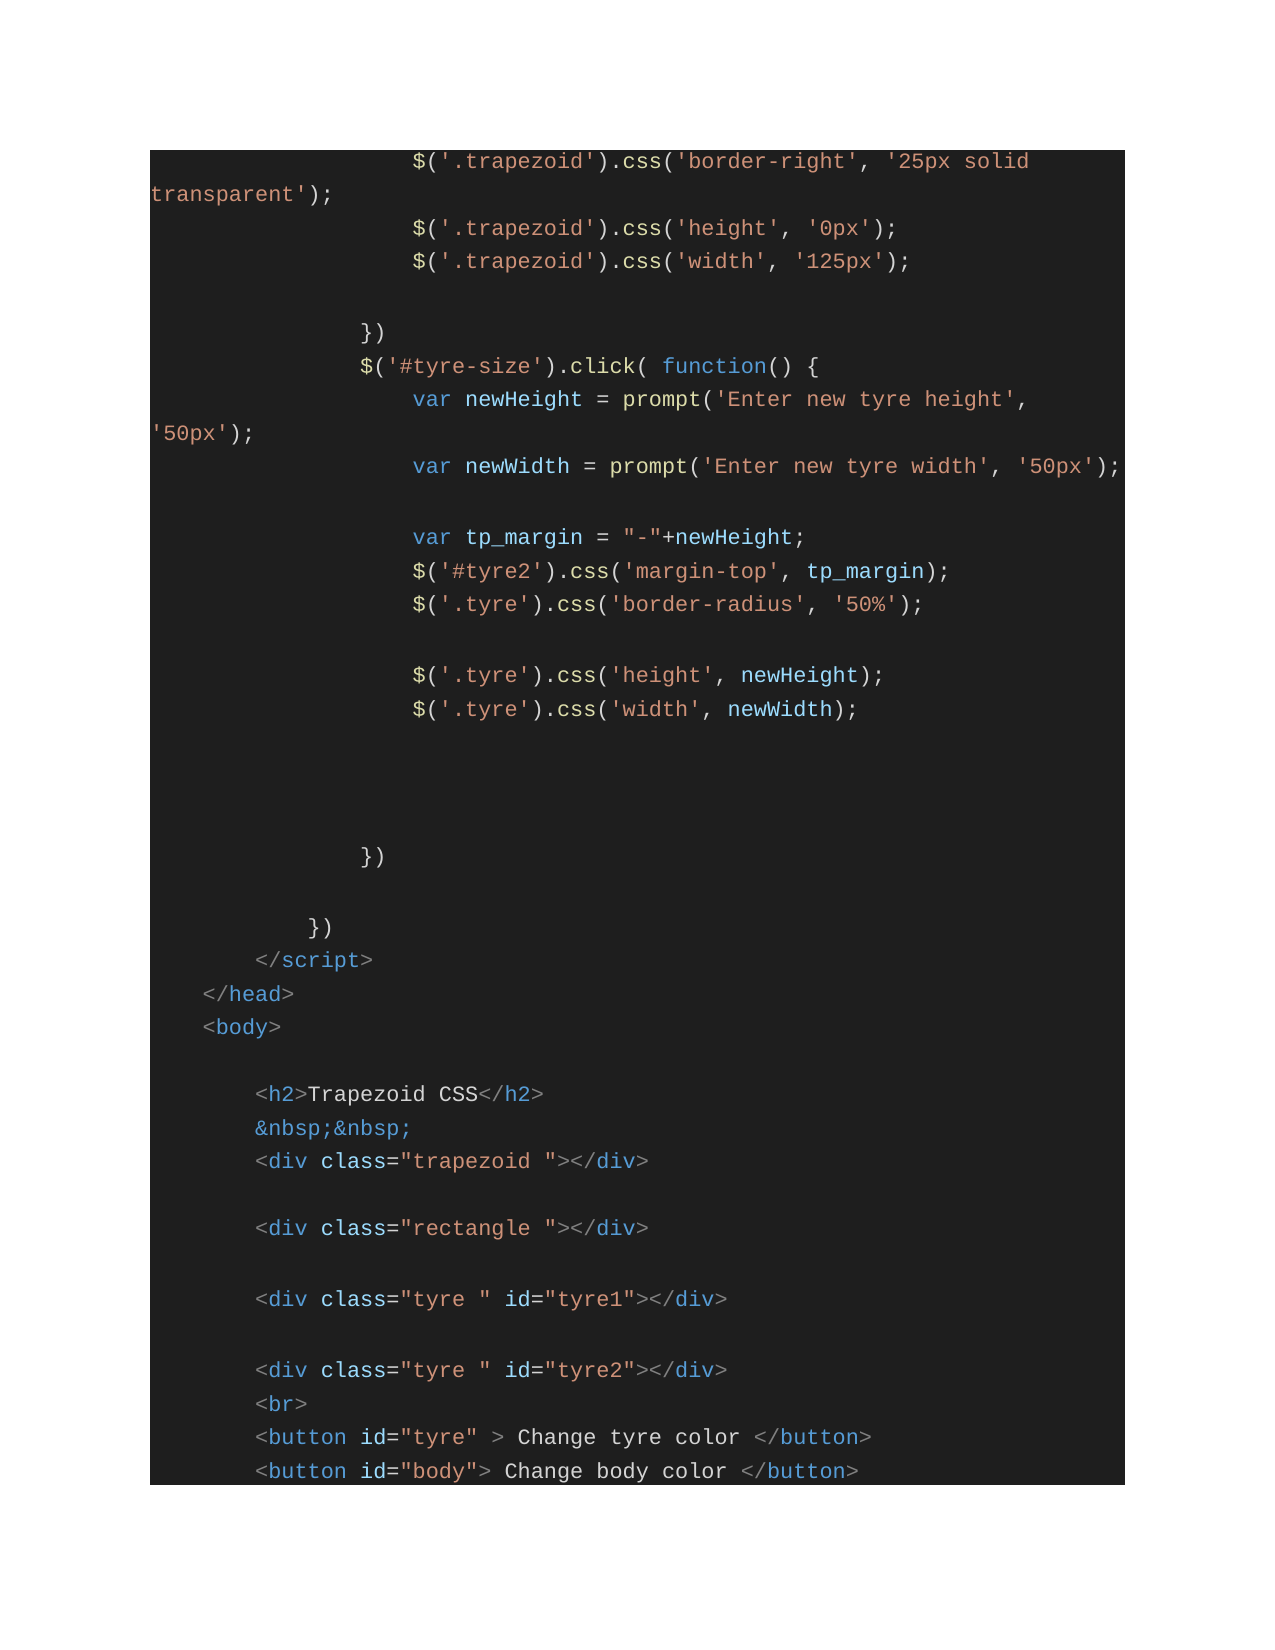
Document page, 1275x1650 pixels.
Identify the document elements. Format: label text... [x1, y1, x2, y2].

text $('.tyre').css('height', newHeight); [150, 665, 1125, 689]
text $('.tyre').css('border-radius', '50%'); [150, 593, 1125, 618]
text $('.trapezoid').css('width', '125px'); [150, 250, 1125, 275]
text </head> [150, 983, 1125, 1008]
text <h2>Trapezoid CSS</h2> [150, 1083, 1125, 1108]
text $('#tyre2').css('margin-top', tp_margin); [150, 560, 1125, 585]
text $('.tyre').css('width', newWidth); [150, 698, 1125, 723]
text <div class="rectangle "></div> [150, 1217, 1125, 1242]
text $('#tyre-size').click( function() { [150, 355, 1125, 380]
text $('.trapezoid').css('height', '0px'); [150, 217, 1125, 242]
text <div class="tyre " id="tyre2"></div> [150, 1360, 1125, 1384]
text <div class="tyre " id="tyre1"></div> [150, 1288, 1125, 1313]
text }) [150, 845, 1125, 870]
text </script> [150, 950, 1125, 974]
text }) [150, 916, 1125, 941]
text &nbsp;&nbsp; [150, 1117, 1125, 1142]
text <div class="trapezoid "></div> [150, 1150, 1125, 1175]
text <button id="tyre" > Change tyre color </button> [150, 1427, 1125, 1451]
text }) [150, 322, 1125, 346]
text var newHeight = prompt('Enter new tyre height', '50px'); [150, 388, 1125, 447]
text var newWidth = prompt('Enter new tyre width', '50px'); [150, 455, 1125, 480]
text <button id="body"> Change body color </button> [150, 1460, 1125, 1485]
text $('.trapezoid').css('border-right', '25px solid transparent'); [150, 150, 1125, 208]
text <br> [150, 1393, 1125, 1418]
text var tp_margin = "-"+newHeight; [150, 527, 1125, 551]
text <body> [150, 1017, 1125, 1041]
